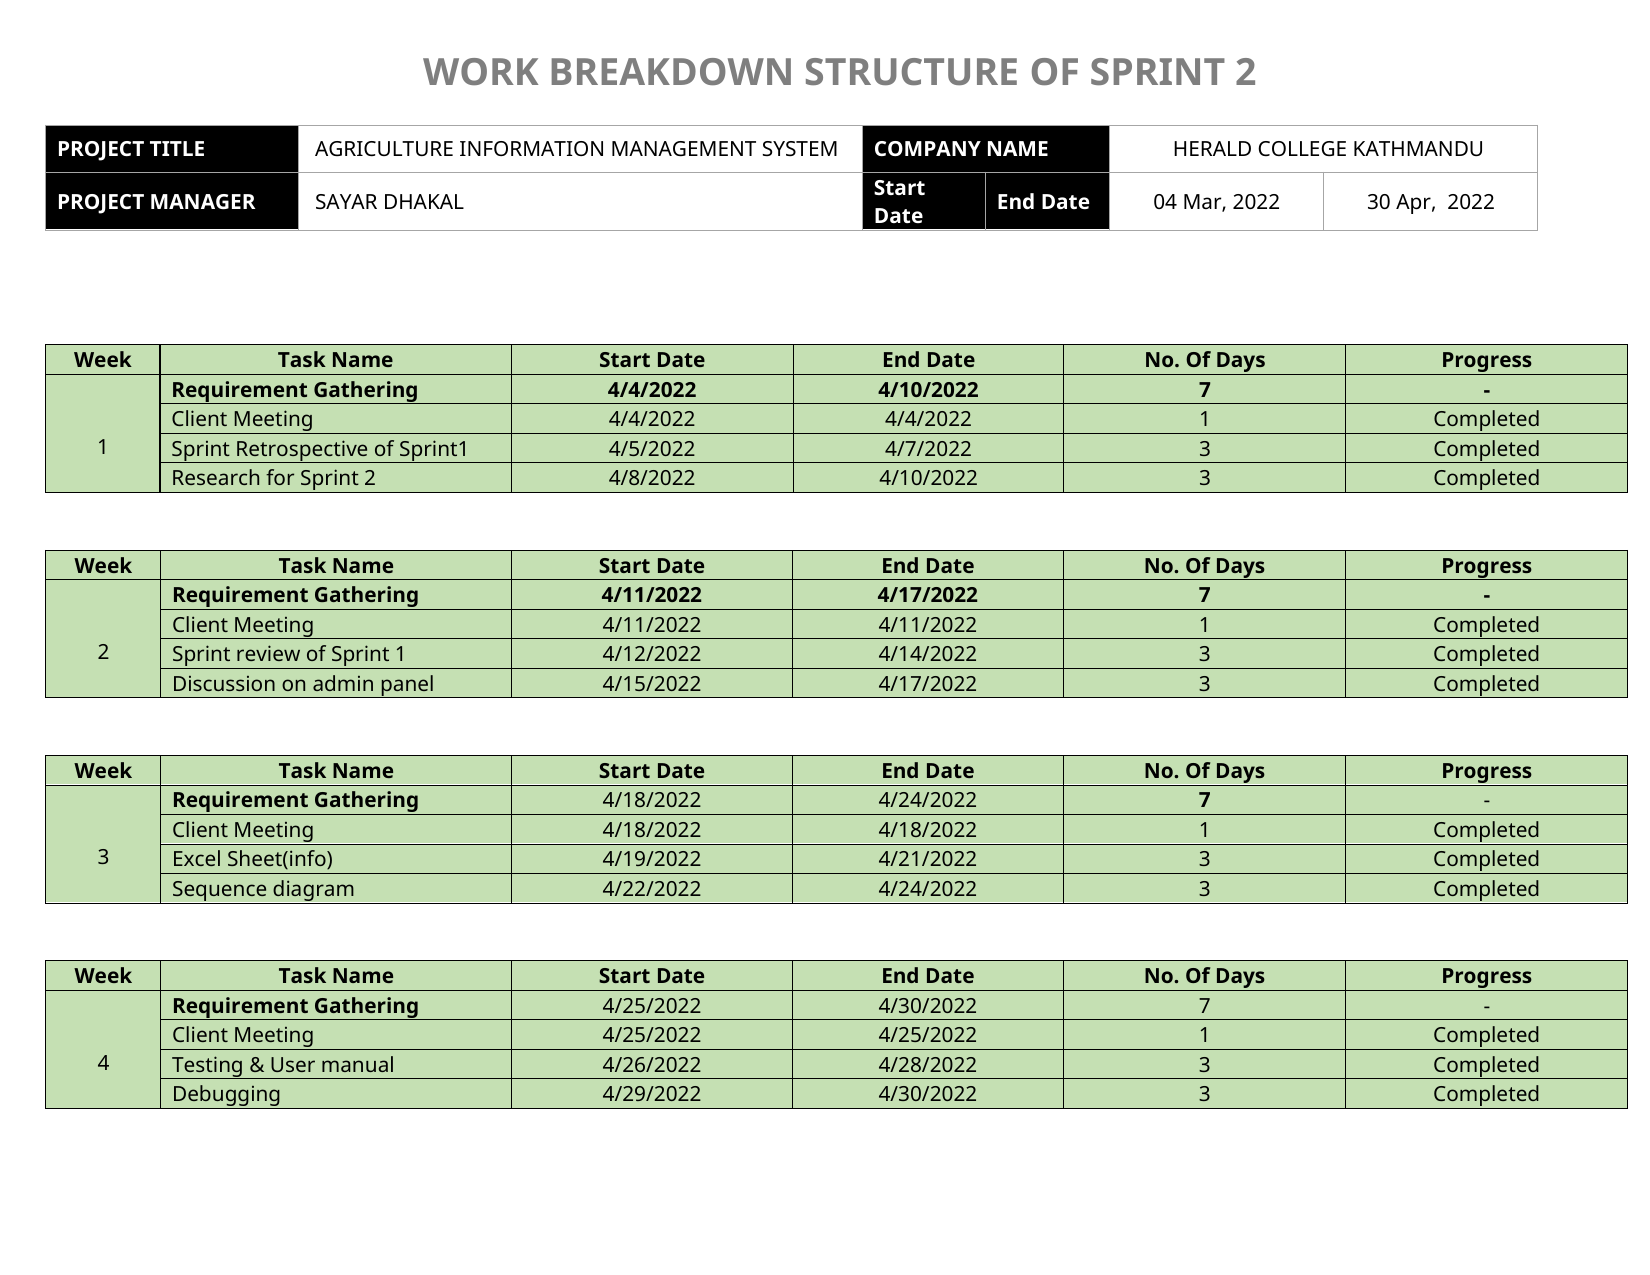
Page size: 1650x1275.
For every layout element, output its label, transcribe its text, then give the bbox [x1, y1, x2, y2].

table_cell Sequence diagram [161, 874, 511, 902]
table_header Progress [1346, 961, 1627, 990]
table_cell 1 [1064, 610, 1345, 638]
table_cell 1 [46, 375, 159, 492]
table_cell 4/29/2022 [512, 1079, 792, 1108]
table_cell 4/15/2022 [512, 669, 792, 697]
table_cell 4/14/2022 [793, 639, 1063, 668]
table_cell 4 [46, 991, 160, 1108]
table_header No. Of Days [1064, 551, 1345, 579]
table_cell 1 [1064, 815, 1345, 843]
table_cell Completed [1346, 610, 1627, 638]
table_cell Completed [1346, 1079, 1627, 1108]
table_cell - [1346, 580, 1627, 609]
table_cell Completed [1346, 815, 1627, 843]
table_cell 4/10/2022 [794, 463, 1063, 492]
table_cell 3 [1064, 463, 1345, 492]
table_cell 4/5/2022 [512, 434, 793, 462]
table_cell 4/18/2022 [512, 786, 792, 814]
table_cell PROJECT MANAGER [46, 173, 298, 229]
table_header Week [46, 961, 160, 990]
table_header HERALD COLLEGE KATHMANDU [1110, 126, 1537, 172]
table_cell 1 [1064, 404, 1345, 433]
table_header Task Name [161, 756, 511, 784]
table_cell 1 [1064, 1020, 1345, 1049]
table_cell 2 [46, 580, 160, 697]
table_header No. Of Days [1064, 756, 1345, 784]
table_cell Completed [1346, 845, 1627, 873]
table_cell 4/24/2022 [793, 874, 1063, 902]
table_cell 3 [46, 786, 160, 902]
table_cell Requirement Gathering [161, 991, 511, 1019]
table_cell - [1346, 786, 1627, 814]
table_cell 4/8/2022 [512, 463, 793, 492]
table_cell - [1346, 991, 1627, 1019]
table_cell 3 [1064, 669, 1345, 697]
table_cell Requirement Gathering [161, 375, 511, 403]
table_header End Date [794, 345, 1063, 374]
table_cell 30 Apr, 2022 [1324, 173, 1537, 229]
table_header Progress [1346, 345, 1627, 374]
table_cell 7 [1064, 580, 1345, 609]
table_cell 3 [1064, 434, 1345, 462]
table_cell Requirement Gathering [161, 580, 511, 609]
table_cell 4/25/2022 [793, 1020, 1063, 1049]
table_cell 4/4/2022 [512, 404, 793, 433]
table_cell Requirement Gathering [161, 786, 511, 814]
table_cell 4/30/2022 [793, 1079, 1063, 1108]
table_cell - [1346, 375, 1627, 403]
table_cell Research for Sprint 2 [161, 463, 511, 492]
table_cell 3 [1064, 1050, 1345, 1078]
table_cell Completed [1346, 434, 1627, 462]
table_cell Completed [1346, 639, 1627, 668]
table_cell 4/24/2022 [793, 786, 1063, 814]
table_cell Completed [1346, 669, 1627, 697]
table_cell End Date [986, 173, 1109, 229]
table_header Start Date [512, 961, 792, 990]
table_cell Completed [1346, 404, 1627, 433]
table_cell Client Meeting [161, 1020, 511, 1049]
table_cell 4/11/2022 [512, 610, 792, 638]
table_cell Completed [1346, 874, 1627, 902]
table_cell Client Meeting [161, 815, 511, 843]
table_header Start Date [512, 551, 792, 579]
table_cell 7 [1064, 786, 1345, 814]
table_cell 4/21/2022 [793, 845, 1063, 873]
text WORK BREAKDOWN STRUCTURE OF SPRINT 2 [45, 45, 1605, 96]
table_cell 3 [1064, 845, 1345, 873]
table_header No. Of Days [1064, 961, 1345, 990]
table_cell 4/19/2022 [512, 845, 792, 873]
table_cell Client Meeting [161, 610, 511, 638]
table_cell Sprint review of Sprint 1 [161, 639, 511, 668]
table_cell 4/18/2022 [512, 815, 792, 843]
table_header COMPANY NAME [863, 126, 1109, 172]
table_cell 7 [1064, 991, 1345, 1019]
table_cell 4/28/2022 [793, 1050, 1063, 1078]
table_cell 4/4/2022 [794, 404, 1063, 433]
table_cell 4/25/2022 [512, 1020, 792, 1049]
table_cell Client Meeting [161, 404, 511, 433]
table_cell 4/17/2022 [793, 669, 1063, 697]
table_cell Debugging [161, 1079, 511, 1108]
table_header No. Of Days [1064, 345, 1345, 374]
table_header Week [46, 756, 160, 784]
table_header PROJECT TITLE [46, 126, 298, 172]
table_header End Date [793, 756, 1063, 784]
table_header Progress [1346, 551, 1627, 579]
table_cell 7 [1064, 375, 1345, 403]
table_cell 4/22/2022 [512, 874, 792, 902]
table_cell Completed [1346, 1050, 1627, 1078]
table_cell 4/12/2022 [512, 639, 792, 668]
table_header Task Name [161, 551, 511, 579]
table_cell 3 [1064, 639, 1345, 668]
table_cell Discussion on admin panel [161, 669, 511, 697]
table_header Week [46, 345, 159, 374]
table_cell 4/17/2022 [793, 580, 1063, 609]
table_cell 4/4/2022 [512, 375, 793, 403]
table_cell Sprint Retrospective of Sprint1 [161, 434, 511, 462]
table_cell 04 Mar, 2022 [1110, 173, 1323, 229]
table_cell 3 [1064, 1079, 1345, 1108]
table_header End Date [793, 961, 1063, 990]
table_header Start Date [512, 345, 793, 374]
table_cell Completed [1346, 463, 1627, 492]
table_cell 4/18/2022 [793, 815, 1063, 843]
table_cell 3 [1064, 874, 1345, 902]
table_cell 4/25/2022 [512, 991, 792, 1019]
table_cell 4/26/2022 [512, 1050, 792, 1078]
table_header Progress [1346, 756, 1627, 784]
table_header Task Name [161, 345, 511, 374]
table_cell Completed [1346, 1020, 1627, 1049]
table_header End Date [793, 551, 1063, 579]
table_cell 4/11/2022 [512, 580, 792, 609]
table_cell SAYAR DHAKAL [299, 173, 862, 229]
table_cell Excel Sheet(info) [161, 845, 511, 873]
table_cell 4/30/2022 [793, 991, 1063, 1019]
table_cell 4/10/2022 [794, 375, 1063, 403]
table_cell Start Date [863, 173, 985, 229]
table_header Week [46, 551, 160, 579]
table_cell 4/11/2022 [793, 610, 1063, 638]
table_header Start Date [512, 756, 792, 784]
table_cell 4/7/2022 [794, 434, 1063, 462]
table_header AGRICULTURE INFORMATION MANAGEMENT SYSTEM [299, 126, 862, 172]
table_header Task Name [161, 961, 511, 990]
table_cell Testing & User manual [161, 1050, 511, 1078]
